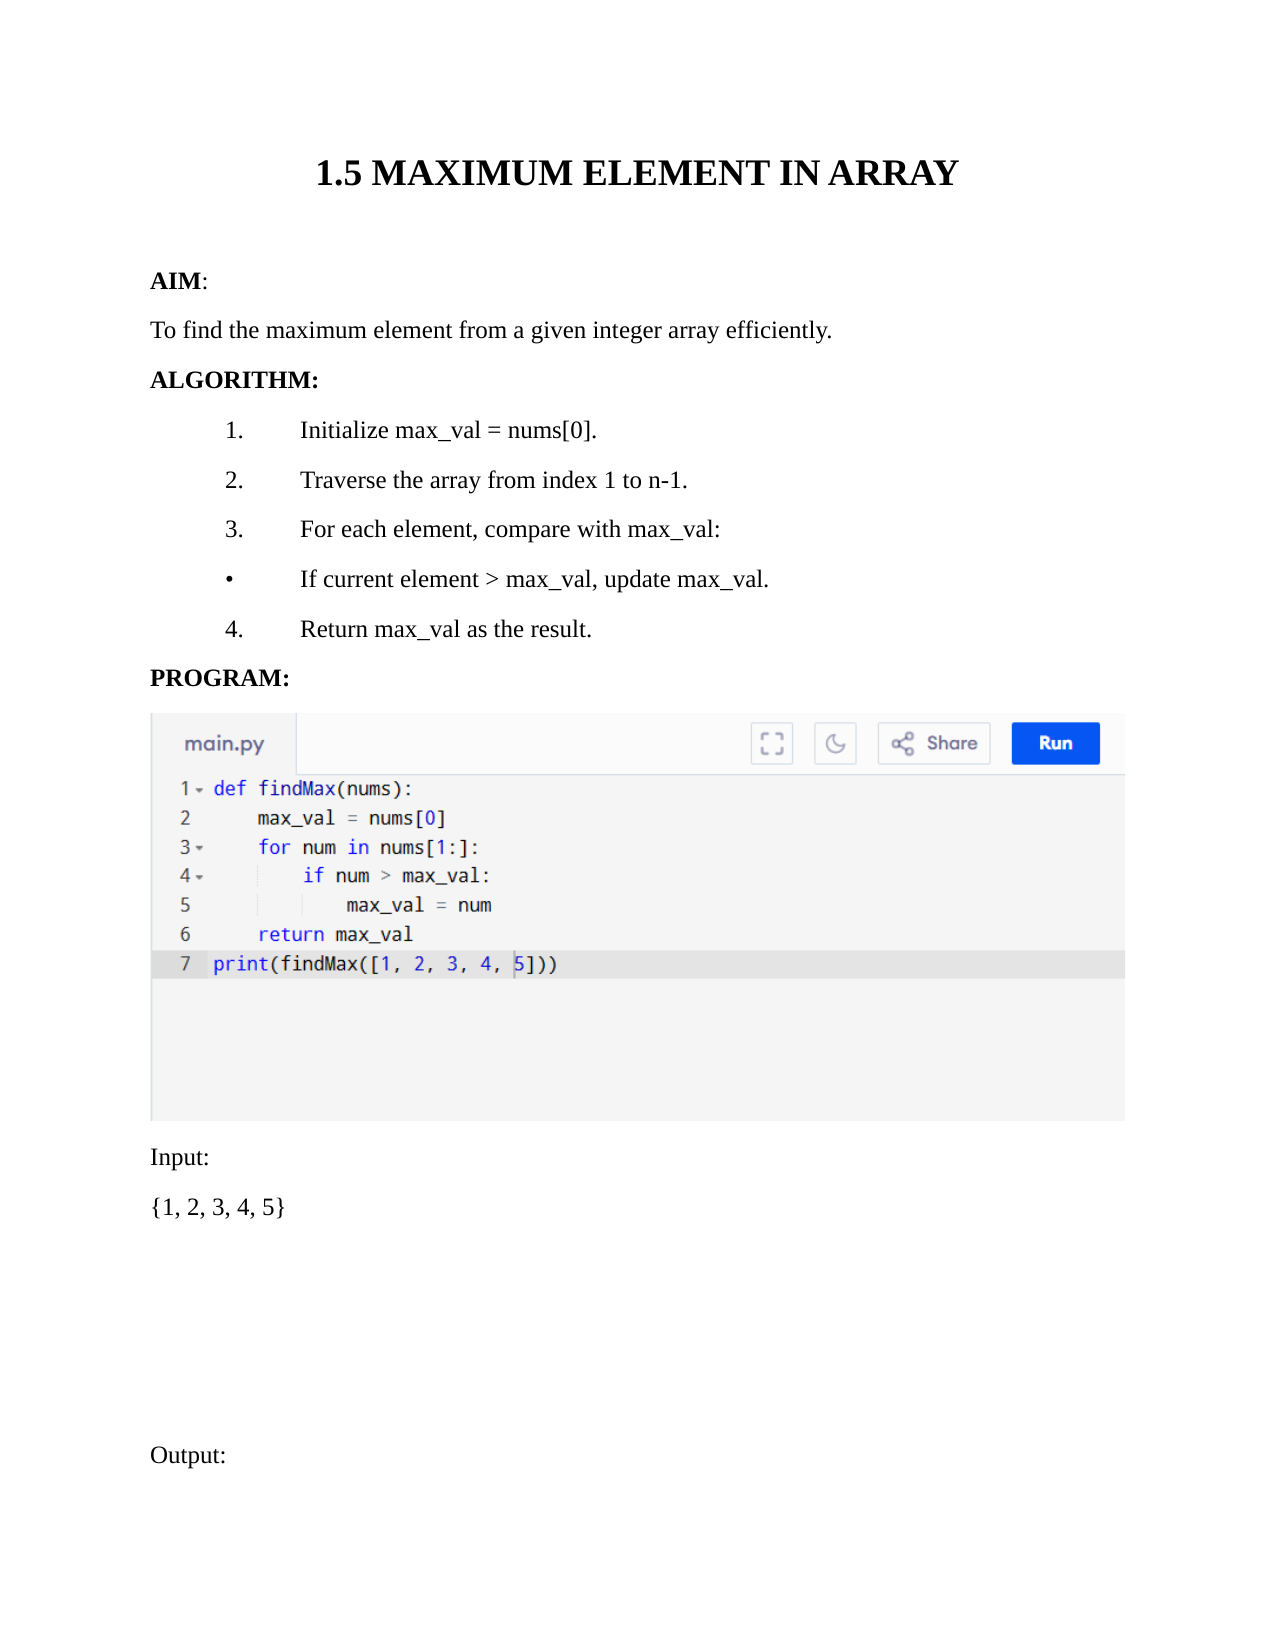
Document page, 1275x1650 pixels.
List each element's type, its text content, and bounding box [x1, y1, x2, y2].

text PROGRAM: [150, 663, 1125, 692]
text 2. Traverse the array from index 1 to n-1. [150, 465, 1125, 493]
text 1.5 MAXIMUM ELEMENT IN ARRAY [150, 150, 1125, 193]
text 4. Return max_val as the result. [150, 614, 1125, 642]
picture [150, 713, 1125, 1121]
text Output: [150, 1441, 1125, 1469]
text Input: [150, 1142, 1125, 1171]
text 1. Initialize max_val = nums[0]. [225, 415, 1125, 444]
text {1, 2, 3, 4, 5} [150, 1192, 1125, 1221]
text • If current element > max_val, update max_val. [150, 564, 1125, 593]
text To find the maximum element from a given integer array efficiently. [150, 316, 1125, 344]
text AIM: [150, 266, 1125, 295]
text ALGORITHM: [150, 365, 1125, 394]
text 3. For each element, compare with max_val: [150, 514, 1125, 543]
